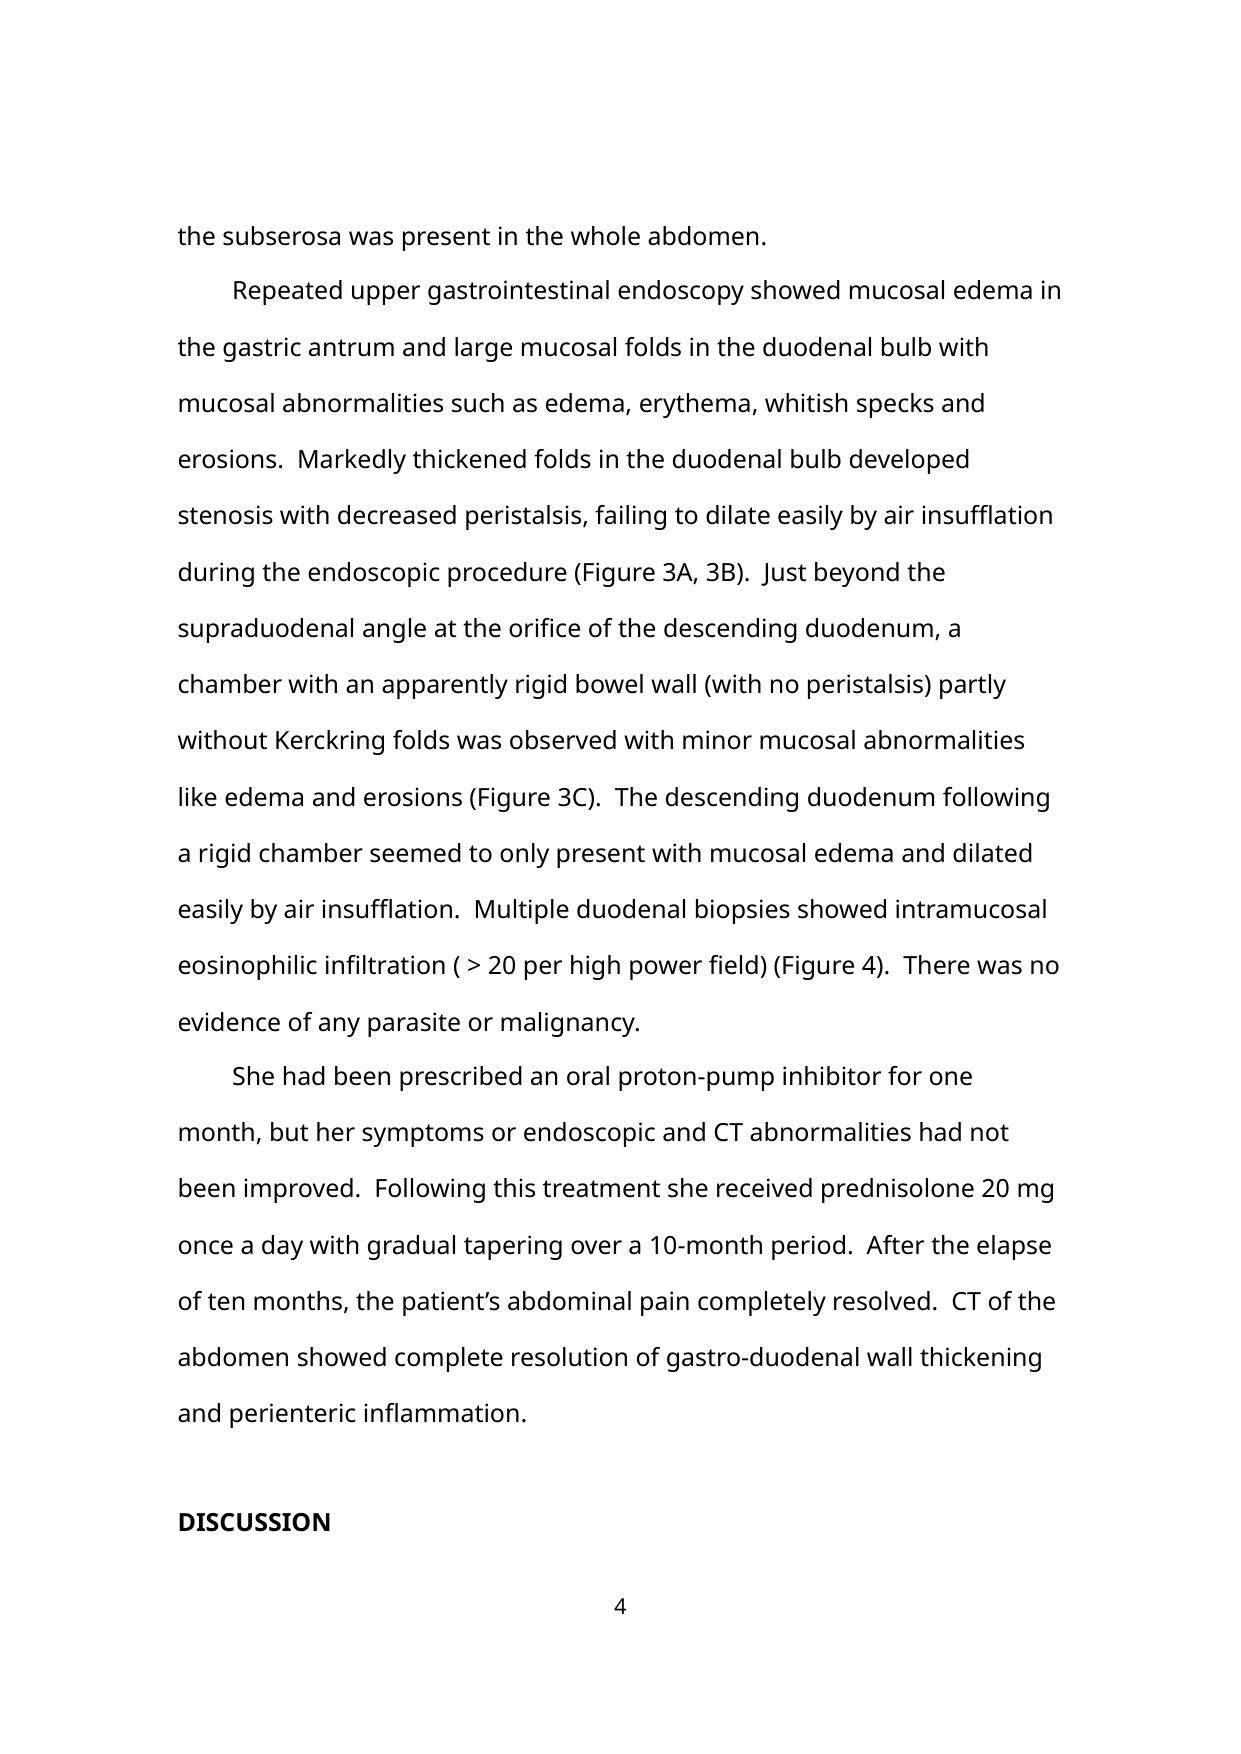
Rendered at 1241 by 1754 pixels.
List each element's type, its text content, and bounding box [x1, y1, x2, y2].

text Repeated upper gastrointestinal endoscopy showed mucosal edema in the gastric antrum and large mucosal folds in the duodenal bulb with mucosal abnormalities such as edema, erythema, whitish specks and erosions. Markedly thickened folds in the duodenal bulb developed stenosis with decreased peristalsis, failing to dilate easily by air insufflation during the endoscopic procedure (Figure 3A, 3B). Just beyond the supraduodenal angle at the orifice of the descending duodenum, a chamber with an apparently rigid bowel wall (with no peristalsis) partly without Kerckring folds was observed with minor mucosal abnormalities like edema and erosions (Figure 3C). The descending duodenum following a rigid chamber seemed to only present with mucosal edema and dilated easily by air insufflation. Multiple duodenal biopsies showed intramucosal eosinophilic infiltration ( > 20 per high power field) (Figure 4). There was no evidence of any parasite or malignancy. [177, 271, 1063, 1040]
text DISCUSSION [177, 1503, 1063, 1541]
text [177, 217, 1063, 254]
text She had been prescribed an oral proton-pump inhibitor for one month, but her symptoms or endoscopic and CT abnormalities had not been improved. Following this treatment she received prednisolone 20 mg once a day with gradual tapering over a 10-month period. After the elapse of ten months, the patient’s abdominal pain completely resolved. CT of the abdomen showed complete resolution of gastro-duodenal wall thickening and perienteric inflammation. [177, 1057, 1063, 1432]
